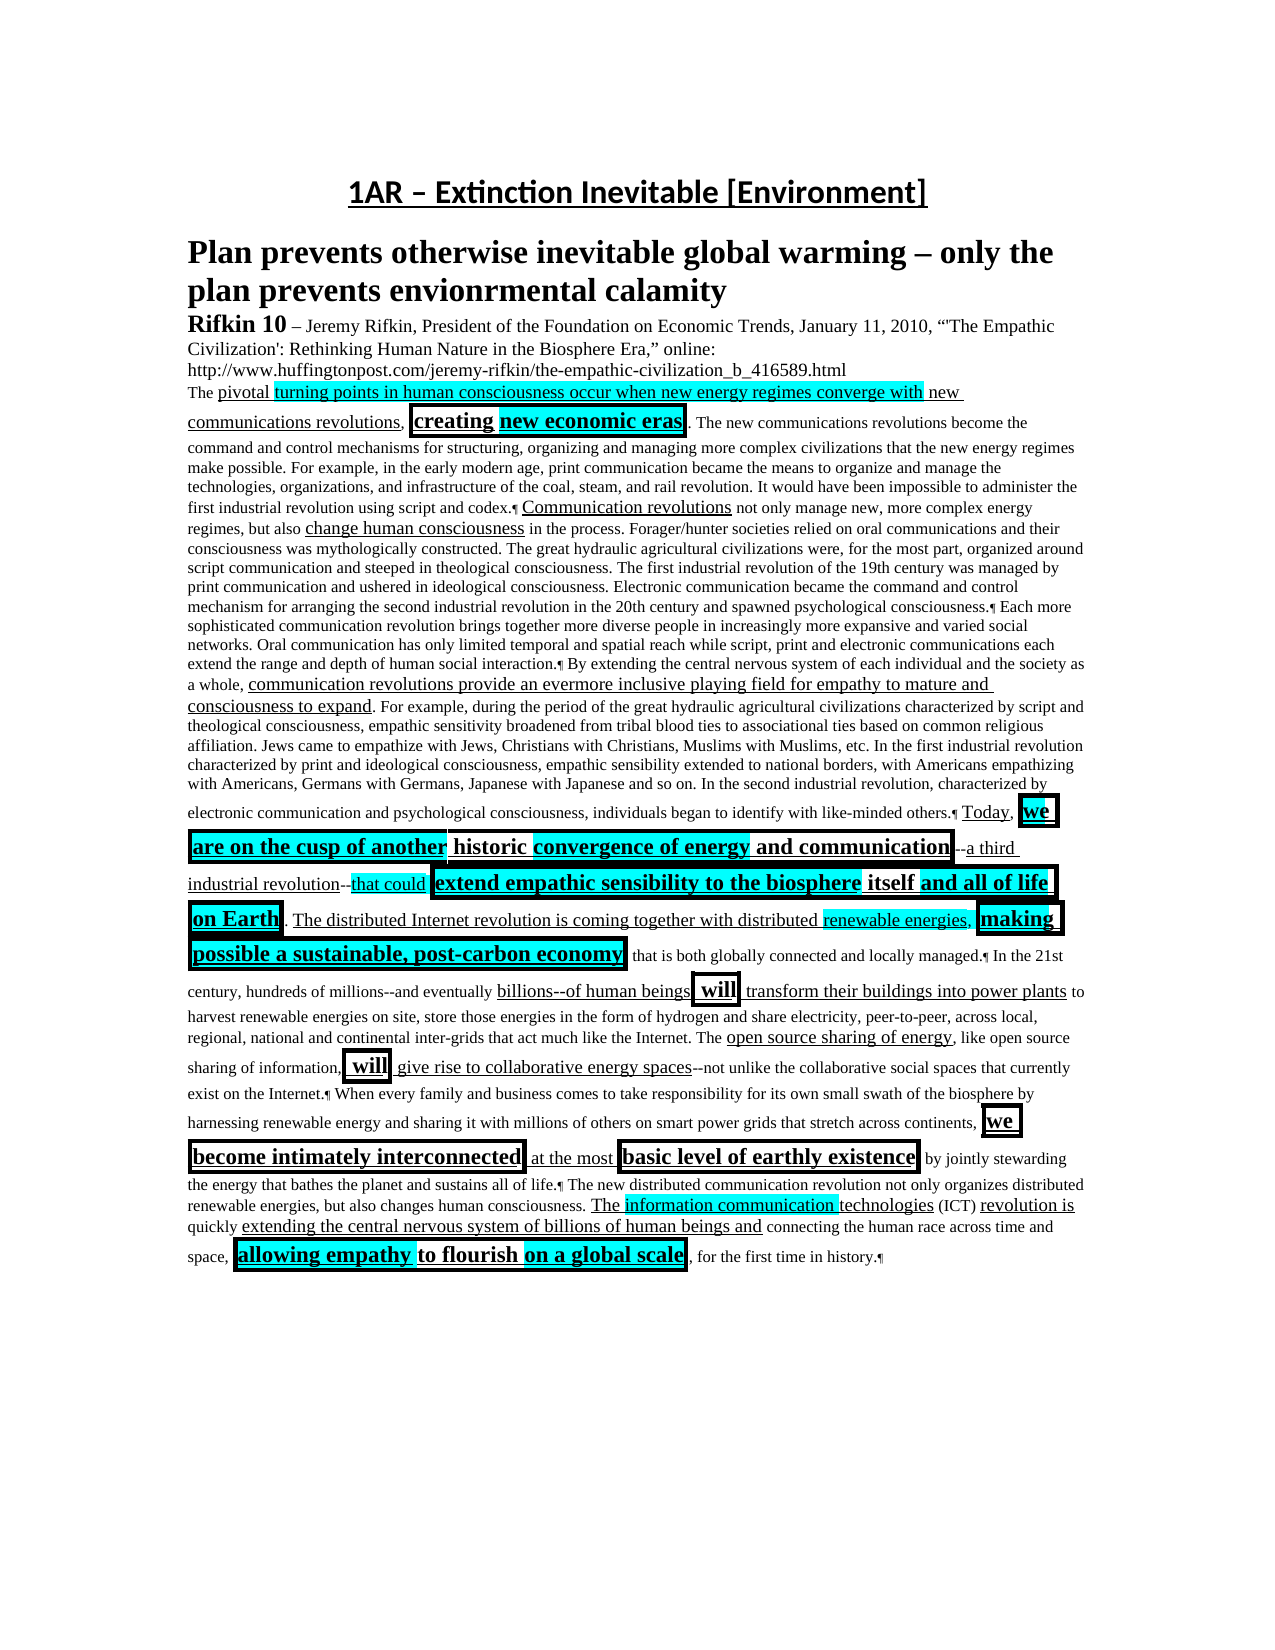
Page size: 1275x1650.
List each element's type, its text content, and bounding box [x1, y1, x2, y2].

text Rifkin 10 – Jeremy Rifkin, President of the Foundation on Economic Trends, January 11, 2010, “'The Empathic Civilization': Rethinking Human Nature in the Biosphere Era,” online: http://www.huffingtonpost.com/jeremy-rifkin/the-empathic-civilization_b_416589.html [187, 309, 1087, 381]
text The pivotal turning points in human consciousness occur when new energy regimes converge with new communications revolutions, creating new economic eras. The new communications revolutions become the command and control mechanisms for structuring, organizing and managing more complex civilizations that the new energy regimes make possible. For example, in the early modern age, print communication became the means to organize and manage the technologies, organizations, and infrastructure of the coal, steam, and rail revolution. It would have been impossible to administer the first industrial revolution using script and codex.¶ Communication revolutions not only manage new, more complex energy regimes, but also change human consciousness in the process. Forager/hunter societies relied on oral communications and their consciousness was mythologically constructed. The great hydraulic agricultural civilizations were, for the most part, organized around script communication and steeped in theological consciousness. The first industrial revolution of the 19th century was managed by print communication and ushered in ideological consciousness. Electronic communication became the command and control mechanism for arranging the second industrial revolution in the 20th century and spawned psychological consciousness.¶ Each more sophisticated communication revolution brings together more diverse people in increasingly more expansive and varied social networks. Oral communication has only limited temporal and spatial reach while script, print and electronic communications each extend the range and depth of human social interaction.¶ By extending the central nervous system of each individual and the society as a whole, communication revolutions provide an evermore inclusive playing field for empathy to mature and consciousness to expand. For example, during the period of the great hydraulic agricultural civilizations characterized by script and theological consciousness, empathic sensitivity broadened from tribal blood ties to associational ties based on common religious affiliation. Jews came to empathize with Jews, Christians with Christians, Muslims with Muslims, etc. In the first industrial revolution characterized by print and ideological consciousness, empathic sensibility extended to national borders, with Americans empathizing with Americans, Germans with Germans, Japanese with Japanese and so on. In the second industrial revolution, characterized by electronic communication and psychological consciousness, individuals began to identify with like-minded others.¶ Today, we are on the cusp of another historic convergence of energy and communication--a third industrial revolution--that could extend empathic sensibility to the biosphere itself and all of life on Earth. The distributed Internet revolution is coming together with distributed renewable energies, making possible a sustainable, post-carbon economy that is both globally connected and locally managed.¶ In the 21st century, hundreds of millions--and eventually billions--of human beings will transform their buildings into power plants to harvest renewable energies on site, store those energies in the form of hydrogen and share electricity, peer-to-peer, across local, regional, national and continental inter-grids that act much like the Internet. The open source sharing of energy, like open source sharing of information, will give rise to collaborative energy spaces--not unlike the collaborative social spaces that currently exist on the Internet.¶ When every family and business comes to take responsibility for its own small swath of the biosphere by harnessing renewable energy and sharing it with millions of others on smart power grids that stretch across continents, we become intimately interconnected at the most basic level of earthly existence by jointly stewarding the energy that bathes the planet and sustains all of life.¶ The new distributed communication revolution not only organizes distributed renewable energies, but also changes human consciousness. The information communication technologies (ICT) revolution is quickly extending the central nervous system of billions of human beings and connecting the human race across time and space, allowing empathy to flourish on a global scale, for the first time in history.¶ [187, 381, 1087, 1272]
subtitle Plan prevents otherwise inevitable global warming – only the plan prevents envionrmental calamity [187, 232, 1087, 309]
subtitle 1AR – Extinction Inevitable [Environment] [187, 171, 1087, 212]
